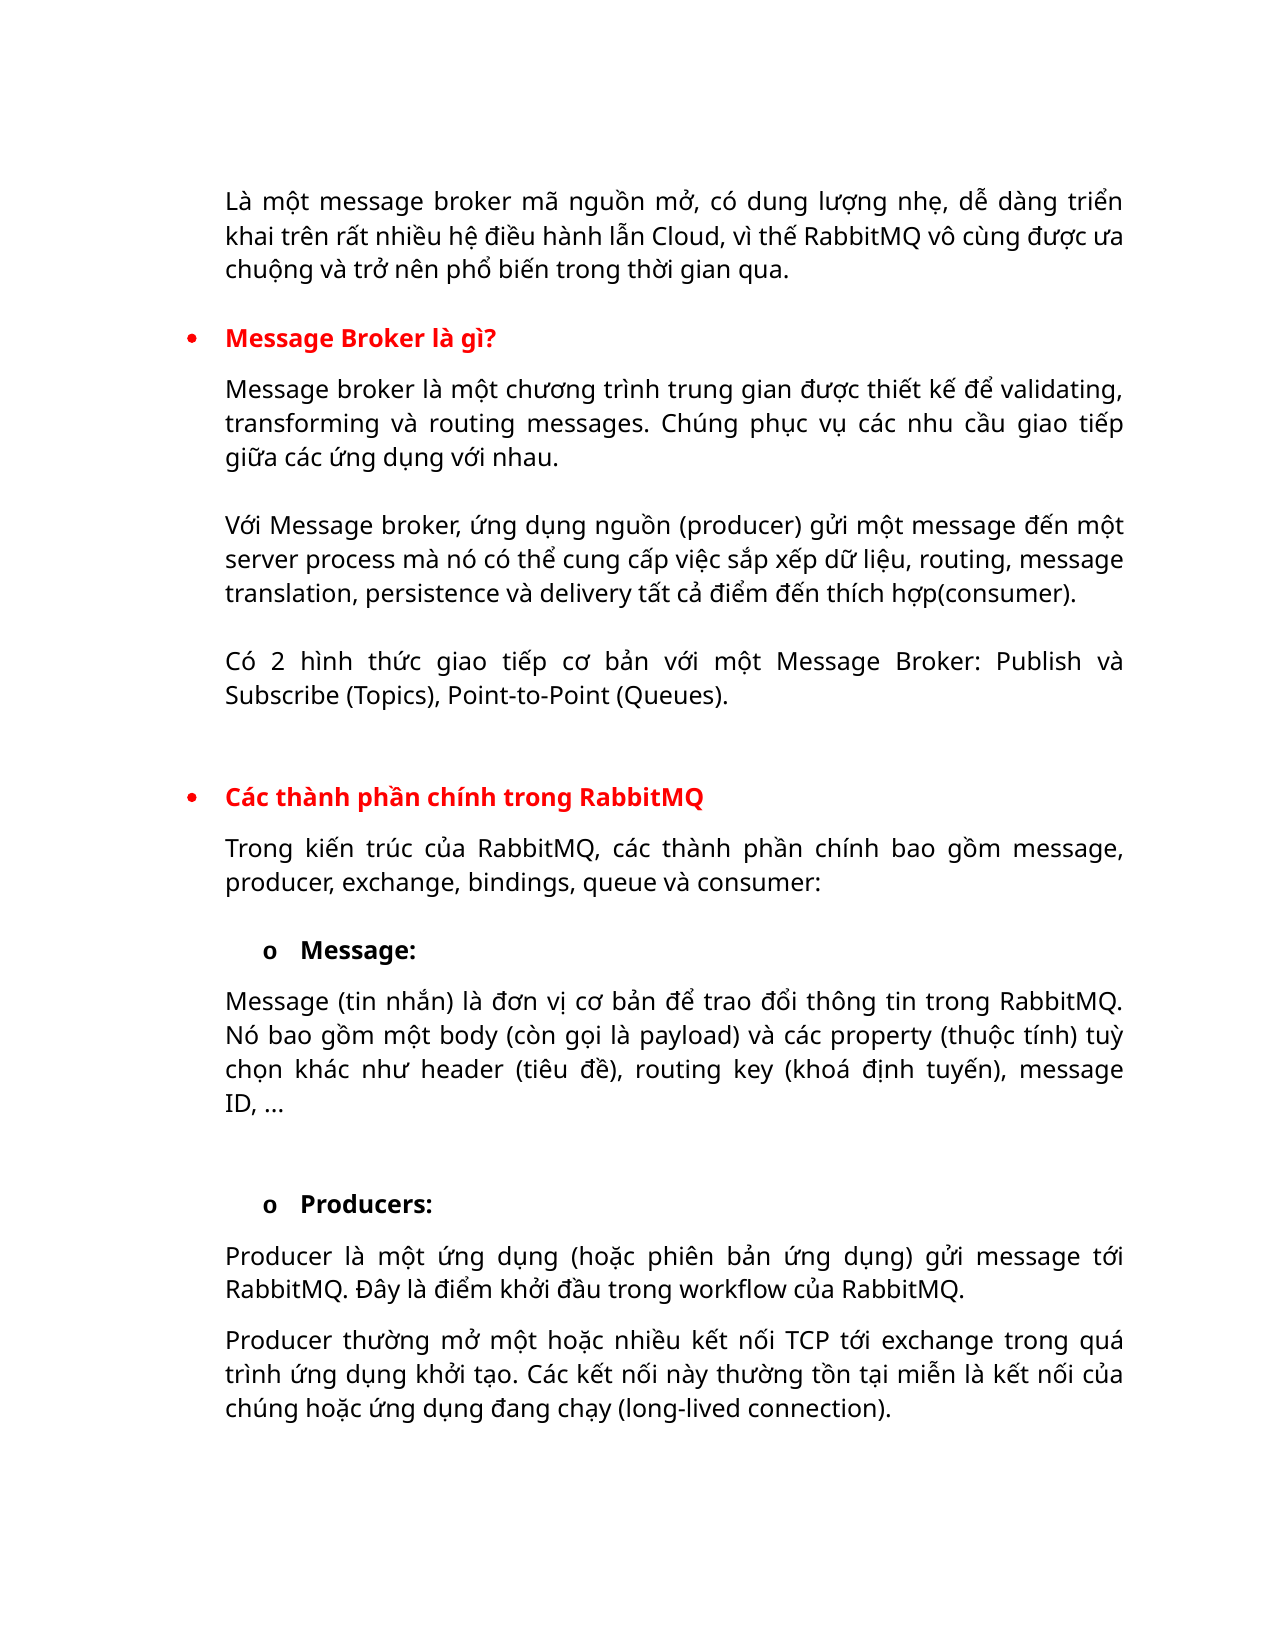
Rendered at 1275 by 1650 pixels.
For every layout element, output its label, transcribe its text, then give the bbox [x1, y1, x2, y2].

list Message: [262, 933, 1125, 967]
list Có 2 hình thức giao tiếp cơ bản với một Message Broker: Publish và Subscribe (Topics), Point-to-Point (Queues). [225, 644, 1125, 712]
text Producer là một ứng dụng (hoặc phiên bản ứng dụng) gửi message tới RabbitMQ. Đây là điểm khởi đầu trong workflow của RabbitMQ. [225, 1238, 1125, 1306]
list Với Message broker, ứng dụng nguồn (producer) gửi một message đến một server process mà nó có thể cung cấp việc sắp xếp dữ liệu, routing, message translation, persistence và delivery tất cả điểm đến thích hợp(consumer). [225, 508, 1125, 610]
list Các thành phần chính trong RabbitMQ [187, 779, 1125, 813]
list Là một message broker mã nguồn mở, có dung lượng nhẹ, dễ dàng triển khai trên rất nhiều hệ điều hành lẫn Cloud, vì thế RabbitMQ vô cùng được ưa chuộng và trở nên phổ biến trong thời gian qua. [225, 184, 1125, 286]
list Message Broker là gì? [187, 320, 1125, 354]
list Producers: [262, 1187, 1125, 1221]
list Trong kiến trúc của RabbitMQ, các thành phần chính bao gồm message, producer, exchange, bindings, queue và consumer: [225, 830, 1125, 898]
list Message broker là một chương trình trung gian được thiết kế để validating, transforming và routing messages. Chúng phục vụ các nhu cầu giao tiếp giữa các ứng dụng với nhau. [225, 371, 1125, 473]
text Message (tin nhắn) là đơn vị cơ bản để trao đổi thông tin trong RabbitMQ. Nó bao gồm một body (còn gọi là payload) và các property (thuộc tính) tuỳ chọn khác như header (tiêu đề), routing key (khoá định tuyến), message ID, ... [225, 983, 1125, 1120]
text Producer thường mở một hoặc nhiều kết nối TCP tới exchange trong quá trình ứng dụng khởi tạo. Các kết nối này thường tồn tại miễn là kết nối của chúng hoặc ứng dụng đang chạy (long-lived connection). [225, 1323, 1125, 1425]
